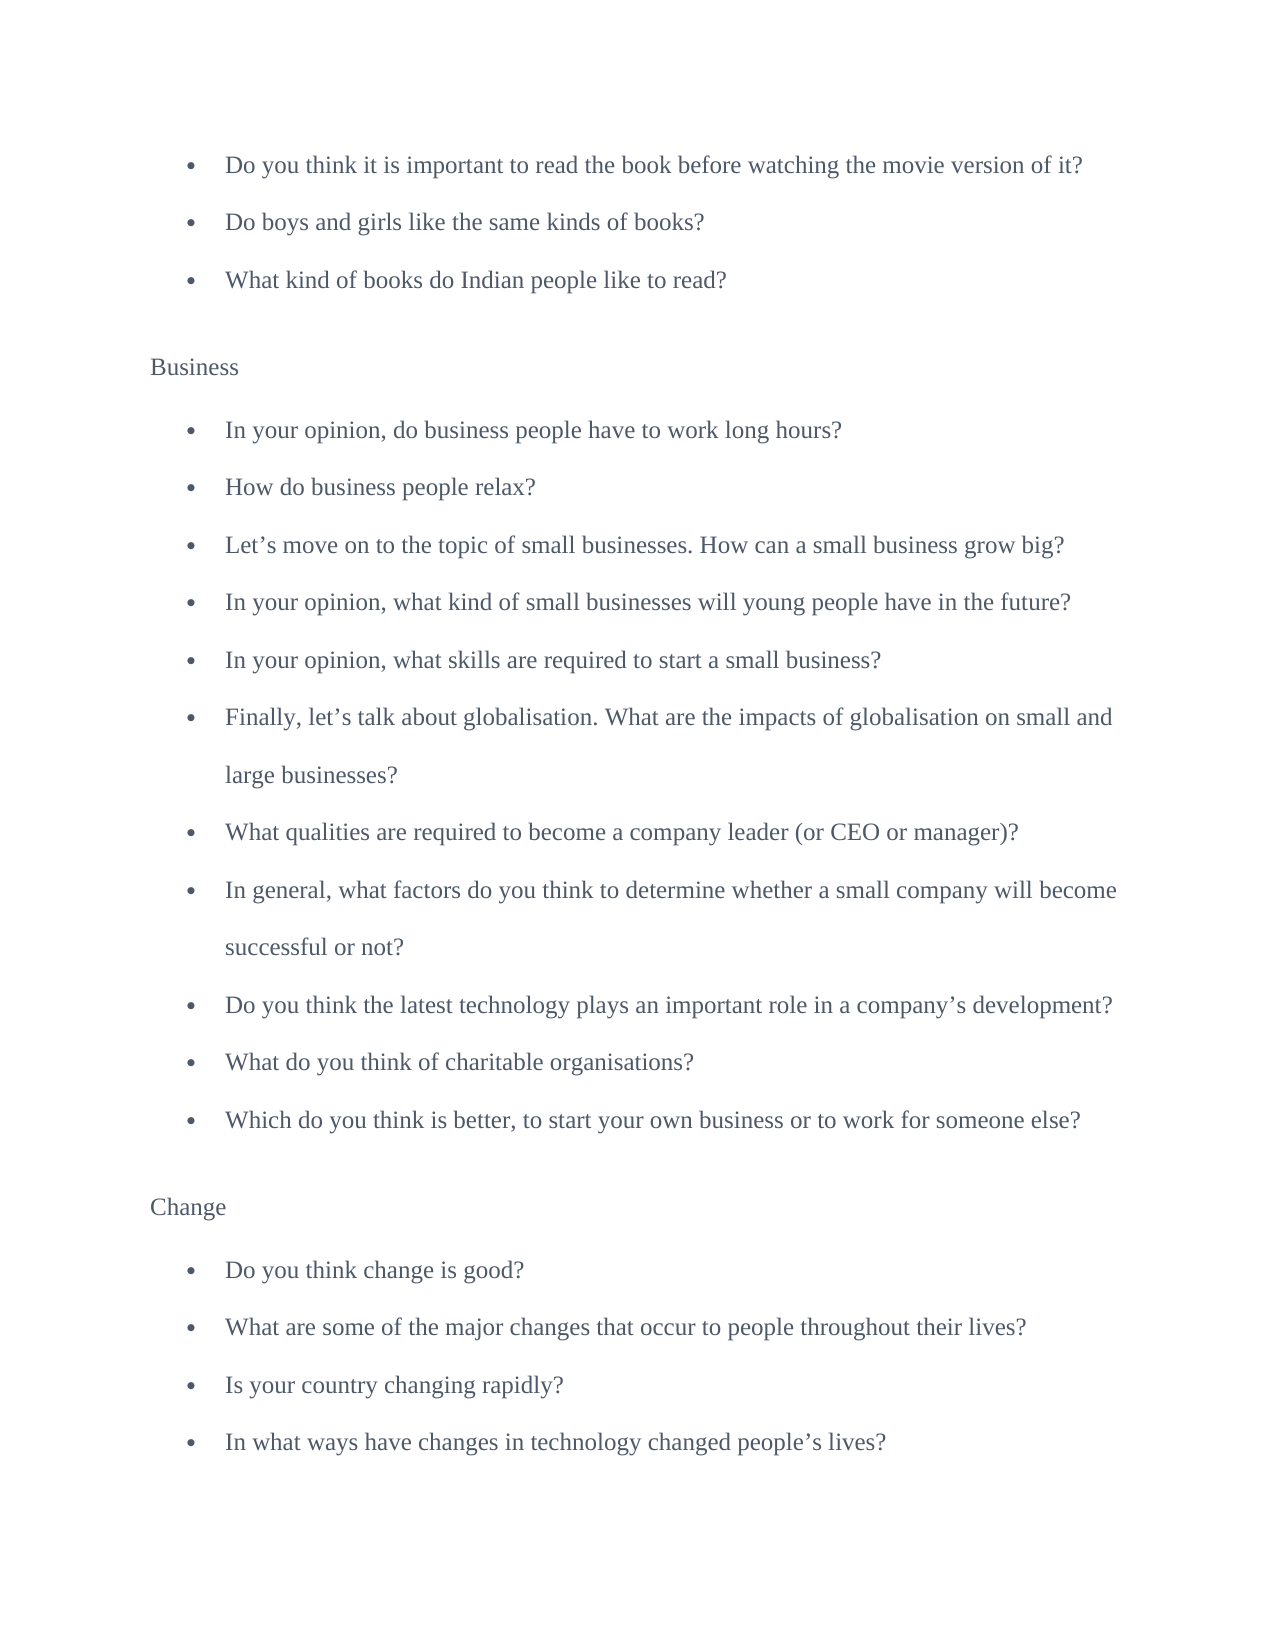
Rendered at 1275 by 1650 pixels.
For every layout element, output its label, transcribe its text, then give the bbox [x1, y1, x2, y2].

list What do you think of charitable organisations? [187, 1047, 1125, 1076]
list In your opinion, what kind of small businesses will young people have in the future? [187, 587, 1125, 616]
list Let’s move on to the topic of small businesses. How can a small business grow big? [187, 530, 1125, 559]
list What are some of the major changes that occur to people throughout their lives? [187, 1312, 1125, 1341]
list Finally, let’s talk about globalisation. What are the impacts of globalisation on small and large businesses? [187, 702, 1125, 789]
list Do you think it is important to read the book before watching the movie version of it? [187, 150, 1125, 179]
list In your opinion, do business people have to work long hours? [187, 415, 1125, 444]
list Do you think the latest technology plays an important role in a company’s development? [187, 990, 1125, 1019]
list Do boys and girls like the same kinds of books? [187, 207, 1125, 236]
list Is your country changing rapidly? [187, 1370, 1125, 1399]
list Do you think change is good? [187, 1255, 1125, 1284]
list In what ways have changes in technology changed people’s lives? [187, 1427, 1125, 1456]
list What qualities are required to become a company leader (or CEO or manager)? [187, 817, 1125, 846]
list How do business people relax? [187, 472, 1125, 501]
list Which do you think is better, to start your own business or to work for someone else? [187, 1105, 1125, 1134]
text Change [150, 1192, 1125, 1220]
text Business [150, 352, 1125, 380]
list What kind of books do Indian people like to read? [187, 265, 1125, 294]
list In general, what factors do you think to determine whether a small company will become successful or not? [187, 875, 1125, 961]
list In your opinion, what skills are required to start a small business? [187, 645, 1125, 674]
